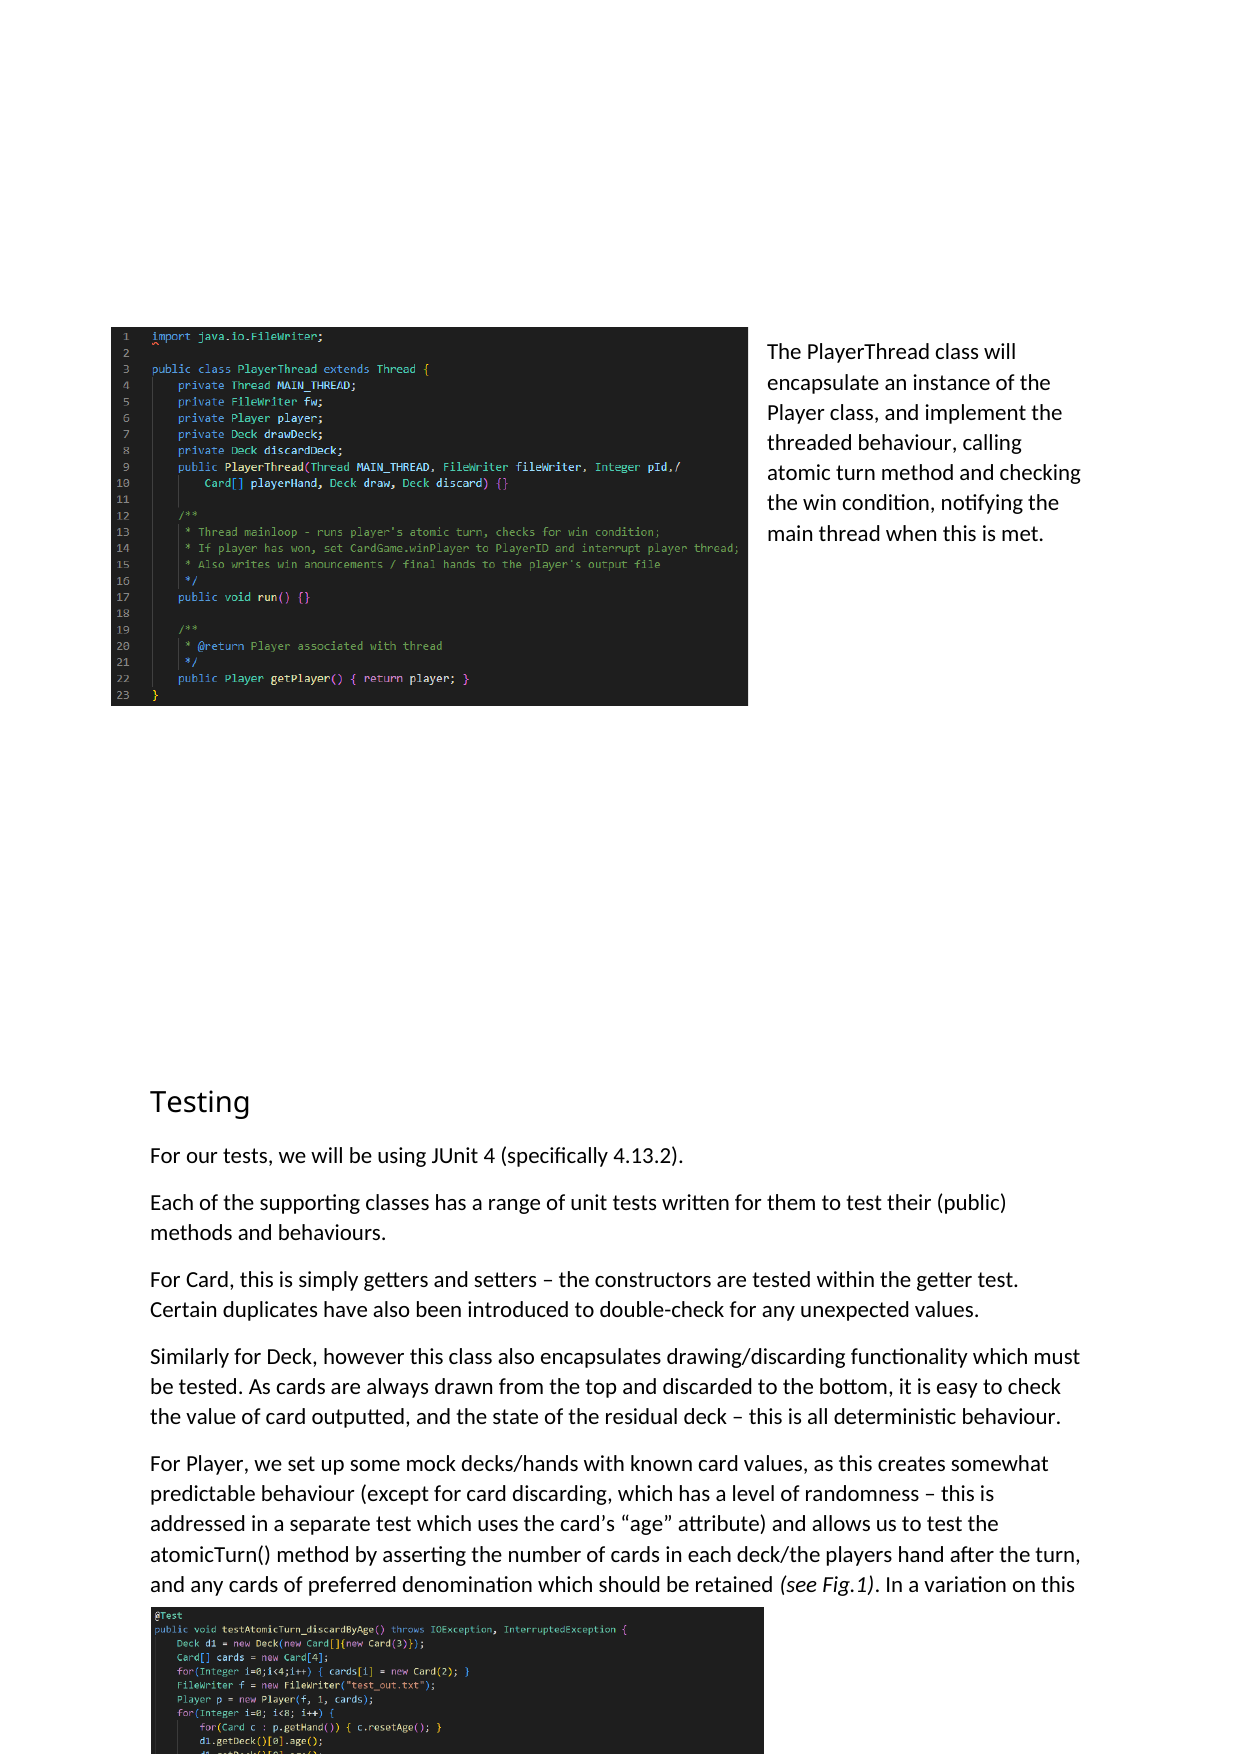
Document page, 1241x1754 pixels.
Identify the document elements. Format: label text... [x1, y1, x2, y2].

text For Card, this is simply getters and setters – the constructors are tested within the getter test. Certain duplicates have also been introduced to double-check for any unexpected values. [150, 1265, 1090, 1323]
text Similarly for Deck, however this class also encapsulates drawing/discarding functionality which must be tested. As cards are always drawn from the top and discarded to the bottom, it is easy to check the value of card outputted, and the state of the residual deck – this is all deterministic behaviour. [150, 1342, 1090, 1430]
picture [151, 1607, 764, 1754]
picture [111, 327, 749, 706]
text Testing [150, 1081, 1090, 1121]
text Each of the supporting classes has a range of unit tests written for them to test their (public) methods and behaviours. [150, 1188, 1090, 1246]
text For our tests, we will be using JUnit 4 (specifically 4.13.2). [150, 1141, 1090, 1169]
